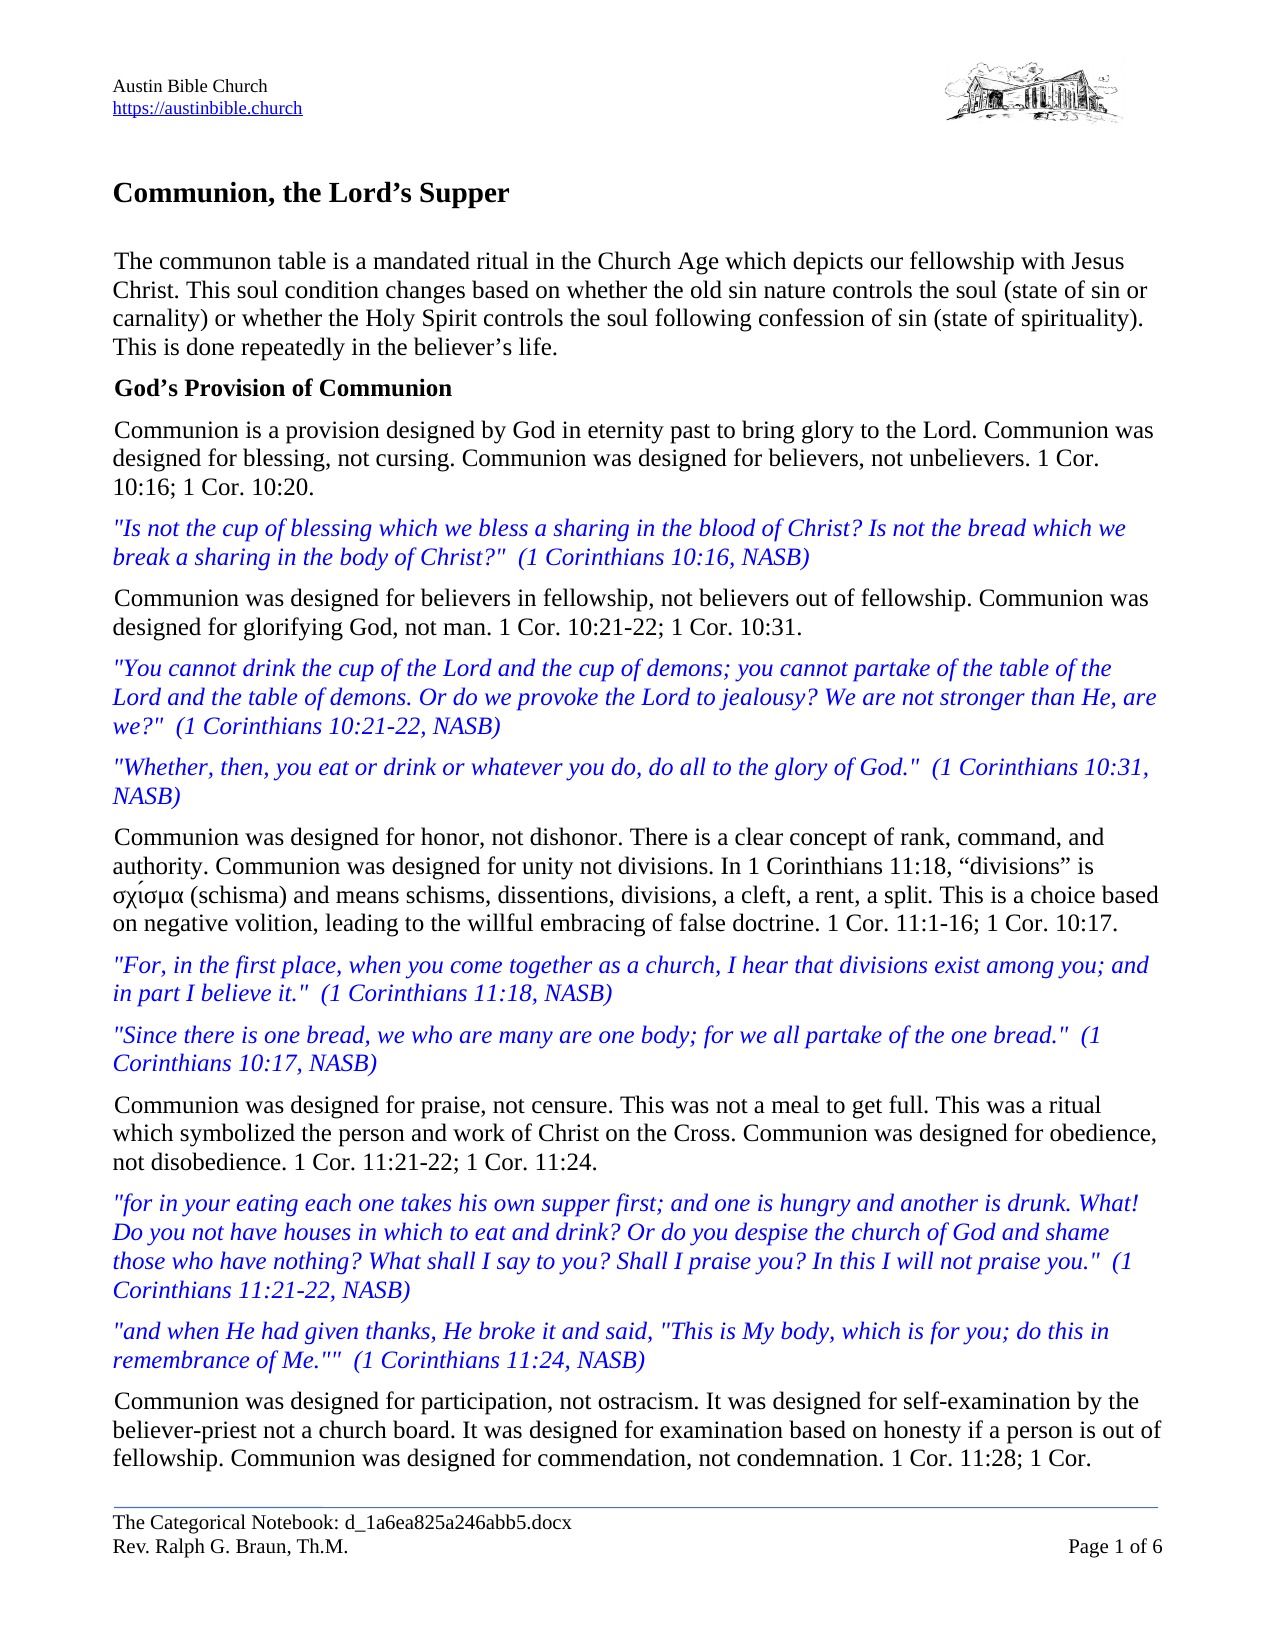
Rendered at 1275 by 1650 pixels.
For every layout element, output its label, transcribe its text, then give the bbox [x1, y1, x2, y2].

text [112, 1386, 1162, 1472]
text God’s Provision of Communion [112, 373, 1162, 402]
text Communion is a provision designed by God in eternity past to bring glory to the Lord. Communion was designed for blessing, not cursing. Communion was designed for believers, not unbelievers. 1 Cor. 10:16; 1 Cor. 10:20. [112, 415, 1162, 501]
text "Is not the cup of blessing which we bless a sharing in the blood of Christ? Is not the bread which we break a sharing in the body of Christ?" (1 Corinthians 10:16, NASB) [112, 513, 1162, 571]
text "Whether, then, you eat or drink or whatever you do, do all to the glory of God." (1 Corinthians 10:31, NASB) [112, 752, 1162, 810]
text Communion was designed for believers in fellowship, not believers out of fellowship. Communion was designed for glorifying God, not man. 1 Cor. 10:21-22; 1 Cor. 10:31. [112, 583, 1162, 641]
text Communion was designed for honor, not dishonor. There is a clear concept of rank, command, and authority. Communion was designed for unity not divisions. In 1 Corinthians 11:18, “divisions” is σχίσμα (schisma) and means schisms, dissentions, divisions, a cleft, a rent, a split. This is a choice based on negative volition, leading to the willful embracing of false doctrine. 1 Cor. 11:1-16; 1 Cor. 10:17. [112, 822, 1162, 937]
picture [944, 58, 1124, 125]
subtitle Communion, the Lord’s Supper [112, 175, 1162, 208]
text "for in your eating each one takes his own supper first; and one is hungry and another is drunk. What! Do you not have houses in which to eat and drink? Or do you despise the church of God and shame those who have nothing? What shall I say to you? Shall I praise you? In this I will not praise you." (1 Corinthians 11:21-22, NASB) [112, 1188, 1162, 1303]
text Communion was designed for praise, not censure. This was not a meal to get full. This was a ritual which symbolized the person and work of Christ on the Cross. Communion was designed for obedience, not disobedience. 1 Cor. 11:21-22; 1 Cor. 11:24. [112, 1090, 1162, 1176]
text The communon table is a mandated ritual in the Church Age which depicts our fellowship with Jesus Christ. This soul condition changes based on whether the old sin nature controls the soul (state of sin or carnality) or whether the Holy Spirit controls the soul following confession of sin (state of spirituality). This is done repeatedly in the believer’s life. [112, 246, 1162, 361]
text "Since there is one bread, we who are many are one body; for we all partake of the one bread." (1 Corinthians 10:17, NASB) [112, 1020, 1162, 1077]
text "For, in the first place, when you come together as a church, I hear that divisions exist among you; and in part I believe it." (1 Corinthians 11:18, NASB) [112, 950, 1162, 1007]
text "and when He had given thanks, He broke it and said, "This is My body, which is for you; do this in remembrance of Me."" (1 Corinthians 11:24, NASB) [112, 1316, 1162, 1373]
text "You cannot drink the cup of the Lord and the cup of demons; you cannot partake of the table of the Lord and the table of demons. Or do we provoke the Lord to jealousy? We are not stronger than He, are we?" (1 Corinthians 10:21-22, NASB) [112, 653, 1162, 740]
